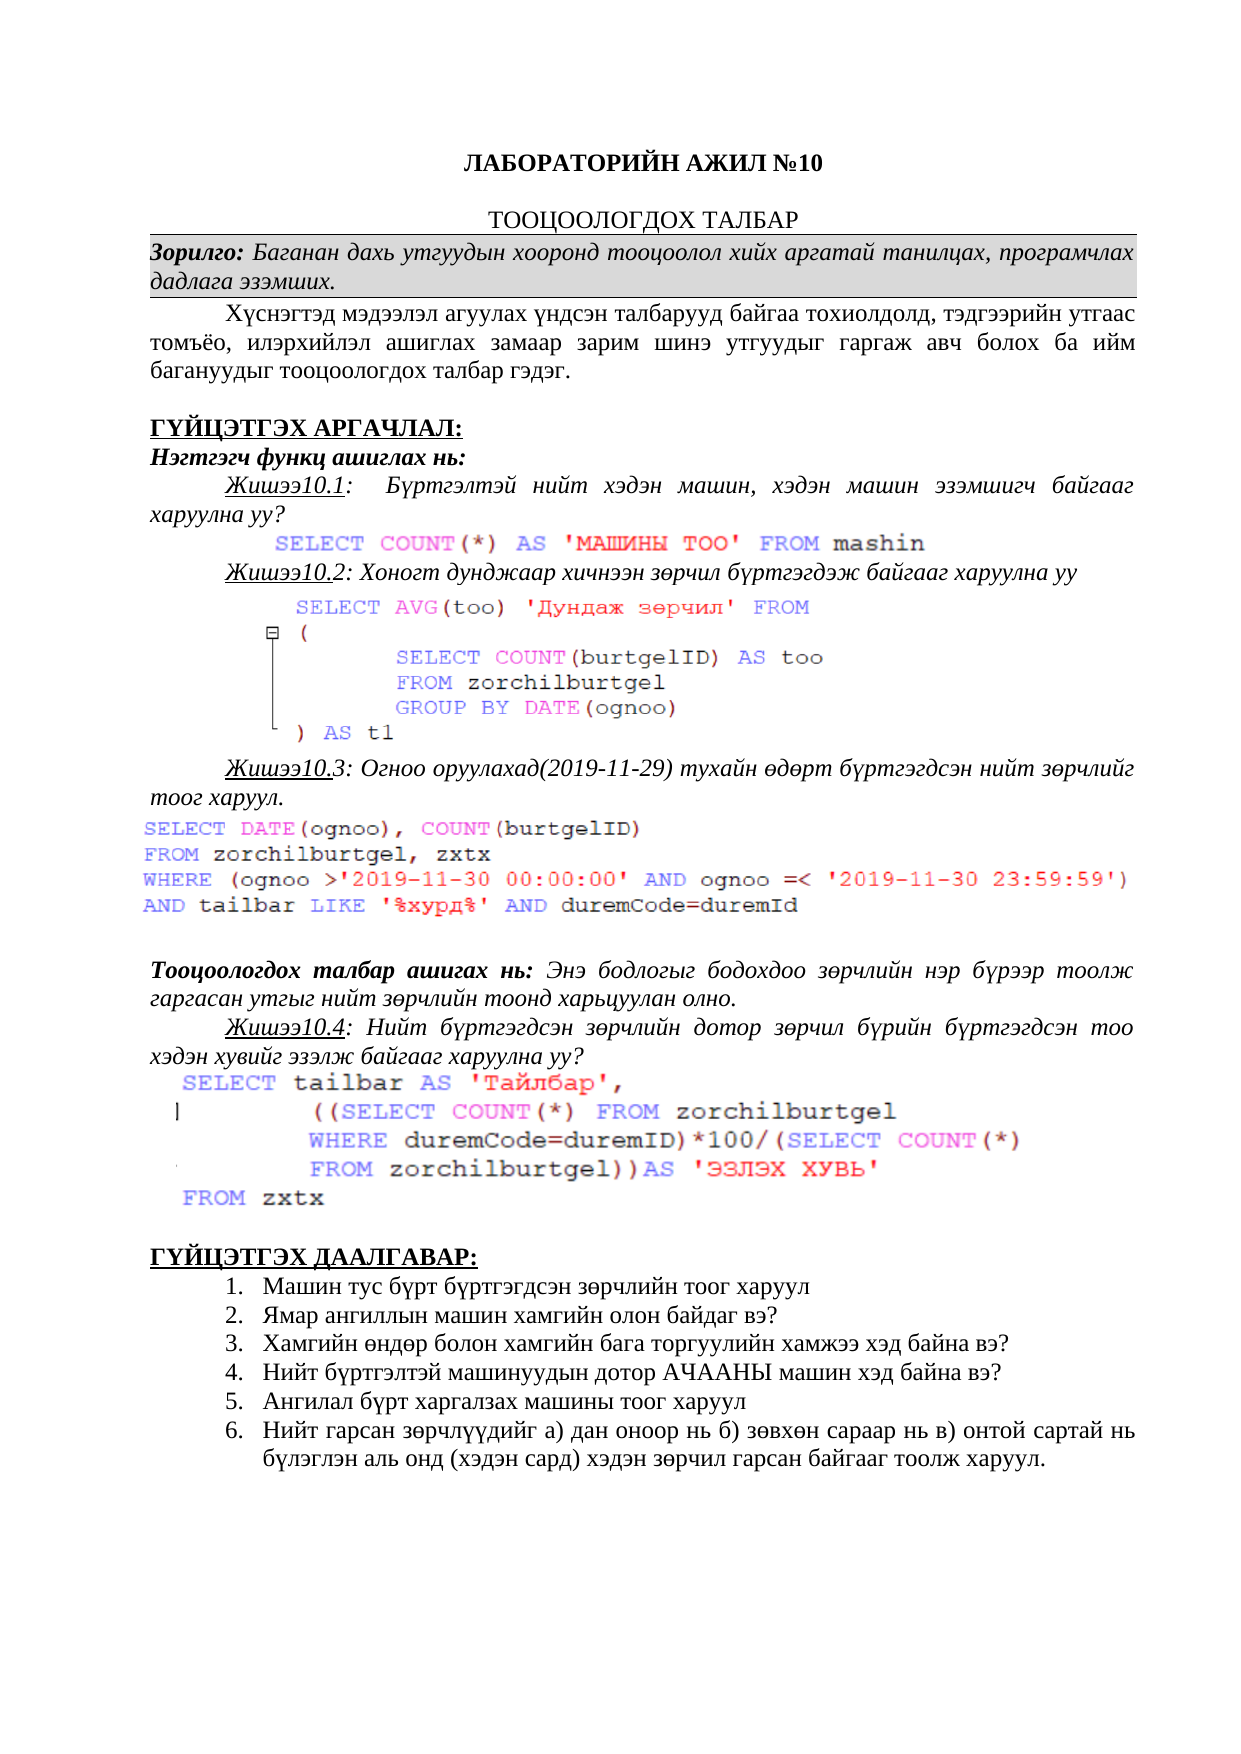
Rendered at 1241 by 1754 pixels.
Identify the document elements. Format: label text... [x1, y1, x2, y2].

list Ангилал бүрт харгалзах машины тоог харуул [225, 1386, 1137, 1415]
text Зорилго: Баганан дахь утгуудын хооронд тооцоолол хийх аргатай танилцах, програмчлах дадлага эзэмших. [150, 235, 1137, 297]
text Хүснэгтэд мэдээлэл агуулах үндсэн талбарууд байгаа тохиолдолд, тэдгээрийн утгаас томъёо, илэрхийлэл ашиглах замаар зарим шинэ утгуудыг гаргаж авч болох ба ийм багануудыг тооцоологдох талбар гэдэг. [150, 298, 1137, 384]
text Тооцоологдох талбар ашигах нь: Энэ бодлогыг бодохдоо зөрчлийн нэр бүрээр тоолж гаргасан утгыг нийт зөрчлийн тоонд харьцуулан олно. [150, 955, 1137, 1012]
list Нийт бүртгэлтэй машинуудын дотор АЧААНЫ машин хэд байна вэ? [225, 1357, 1137, 1386]
text ГҮЙЦЭТГЭХ ДААЛГАВАР: [150, 1242, 1137, 1271]
picture [176, 1070, 1023, 1220]
text Жишээ10.3: Огноо оруулахад(2019-11-29) тухайн өдөрт бүртгэгдсэн нийт зөрчлийг тоог харуул. [150, 753, 1137, 811]
list Машин тус бүрт бүртгэгдсэн зөрчлийн тоог харуул [225, 1271, 1137, 1300]
text ТООЦООЛОГДОХ ТАЛБАР [150, 206, 1137, 234]
picture [264, 529, 931, 560]
text Жишээ10.4: Нийт бүртгэгдсэн зөрчлийн дотор зөрчил бүрийн бүртгэгдсэн тоо хэдэн хувийг эзэлж байгааг харуулна уу? [150, 1012, 1137, 1070]
picture [133, 816, 1137, 919]
text Жишээ10.1: Бүртгэлтэй нийт хэдэн машин, хэдэн машин эзэмшигч байгааг харуулна уу? [150, 471, 1137, 528]
text Нэгтгэгч функц ашиглах нь: [150, 442, 1137, 471]
list Ямар ангиллын машин хамгийн олон байдаг вэ? [225, 1300, 1137, 1328]
text ЛАБОРАТОРИЙН АЖИЛ №10 [150, 148, 1137, 177]
list Хамгийн өндөр болон хамгийн бага торгуулийн хамжээ хэд байна вэ? [225, 1328, 1137, 1357]
list Нийт гарсан зөрчлүүдийг a) дан оноор нь б) зөвхөн сараар нь в) онтой сартай нь бүлэглэн аль онд (хэдэн сард) хэдэн зөрчил гарсан байгааг тоолж харуул. [225, 1415, 1137, 1472]
text ГҮЙЦЭТГЭХ АРГАЧЛАЛ: [150, 413, 1137, 442]
picture [262, 585, 854, 754]
text Жишээ10.2: Хоногт дунджаар хичнээн зөрчил бүртгэгдэж байгааг харуулна уу [150, 557, 1137, 586]
